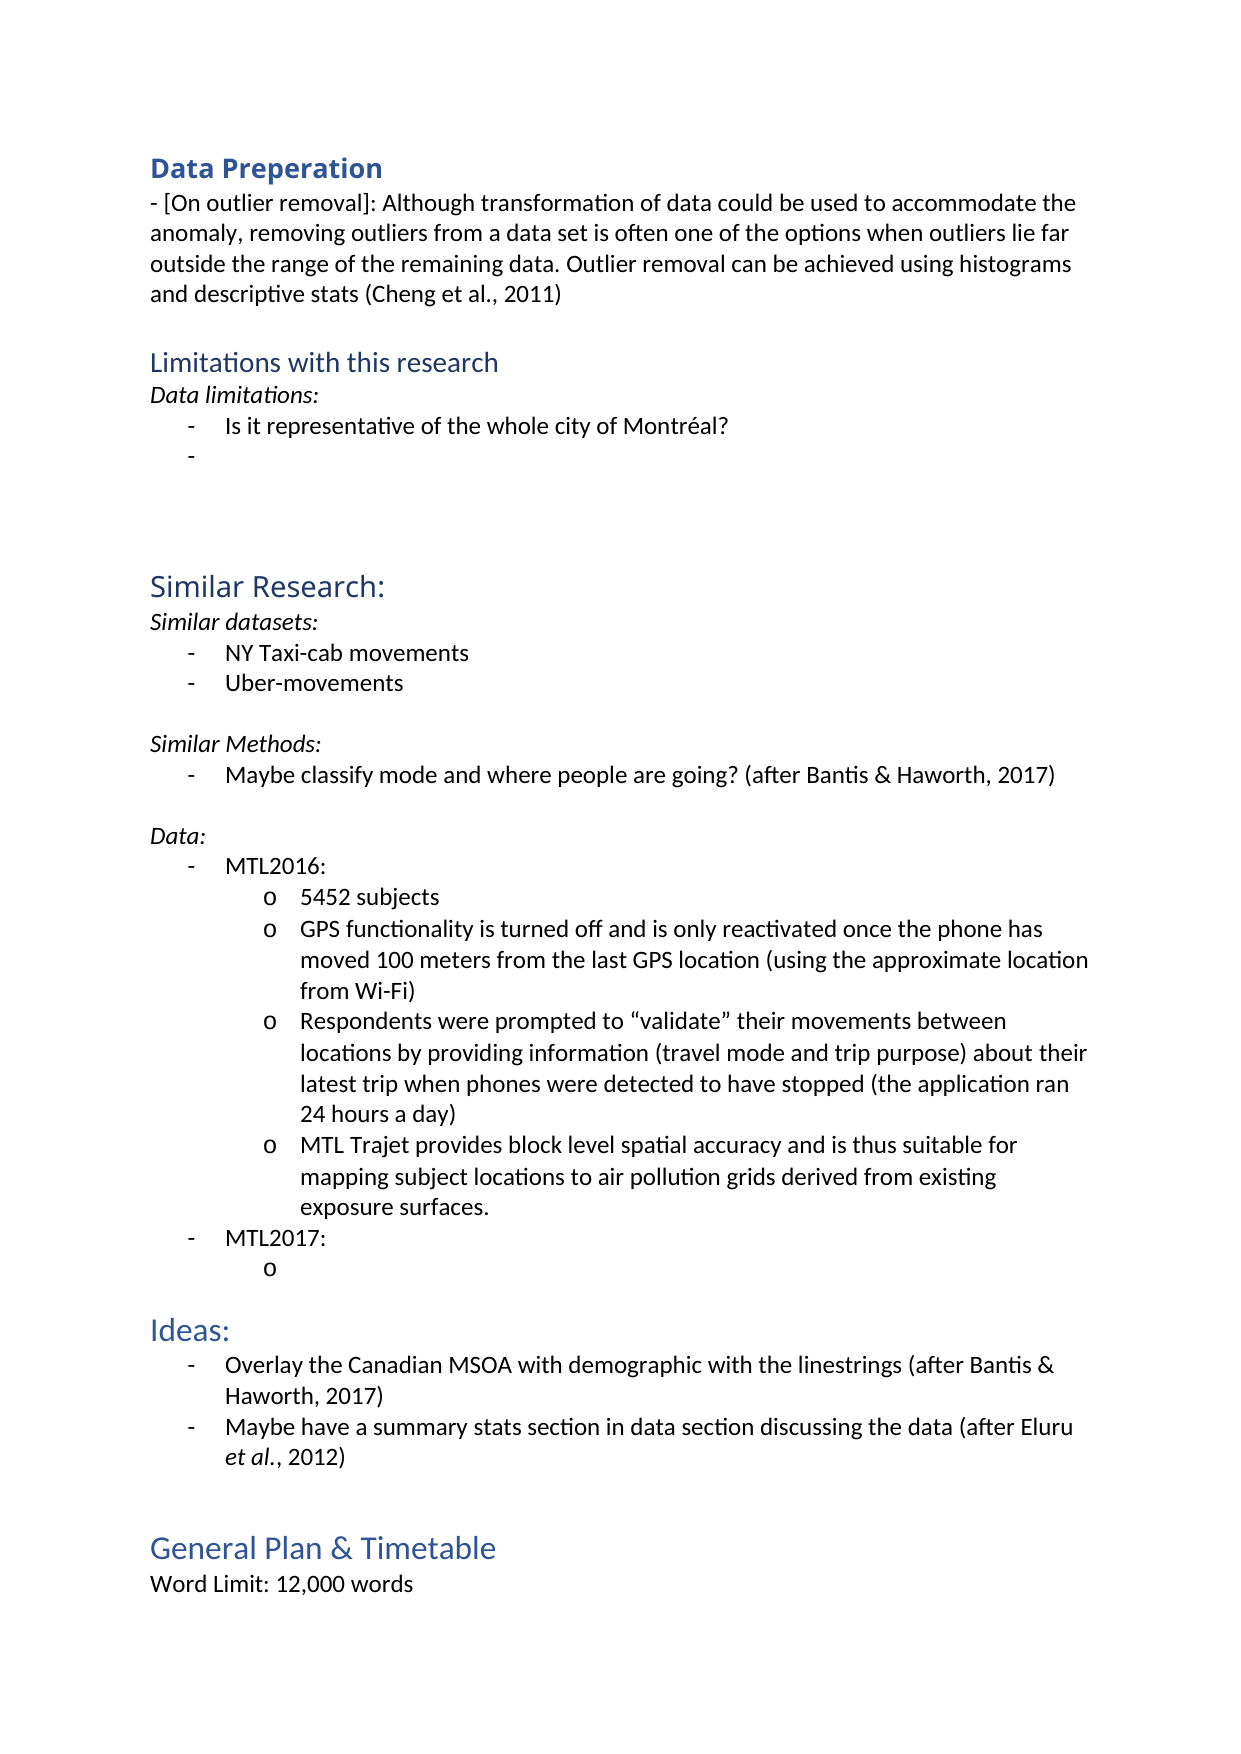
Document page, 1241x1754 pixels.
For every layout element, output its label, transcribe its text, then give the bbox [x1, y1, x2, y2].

text Word Limit: 12,000 words [150, 1568, 1090, 1598]
text Similar datasets: [150, 606, 1090, 637]
list Is it representative of the whole city of Montréal? [187, 410, 1090, 440]
list Uber-movements [187, 667, 1090, 698]
list ﻿Respondents were prompted to “validate” their movements between locations by providing information (travel mode and trip purpose) about﻿ their latest trip when phones were detected to have stopped (the application ran 24 hours a day) [262, 1006, 1090, 1129]
list MTL2016: [187, 850, 1090, 881]
subtitle Ideas: [150, 1309, 1090, 1350]
list GPS functionality is turned off and is only reactivated once the phone has moved 100 meters from the last GPS location (using the approximate location from Wi-Fi) [262, 913, 1090, 1006]
list Maybe classify mode and where people are going? (after Bantis & Haworth, 2017) [187, 759, 1090, 789]
list 5452 subjects [262, 881, 1090, 913]
subtitle Limitations with this research [150, 344, 1090, 379]
list Overlay the Canadian MSOA with demographic with the linestrings (after Bantis & Haworth, 2017) [187, 1350, 1090, 1411]
list Maybe have a summary stats section in data section discussing the data (after Eluru et al., 2012) [187, 1411, 1090, 1472]
list NY Taxi-cab movements [187, 637, 1090, 667]
subtitle Data Preperation [150, 150, 1090, 187]
list MTL2017: [187, 1222, 1090, 1252]
text Similar Methods: [150, 728, 1090, 759]
text Data limitations: [150, 379, 1090, 410]
text Data: [150, 820, 1090, 850]
list MTL ﻿Trajet provides block level spatial accuracy and is thus suitable for mapping subject locations to air pollution grids derived from existing exposure surfaces. [262, 1129, 1090, 1222]
subtitle General Plan & Timetable [150, 1527, 1090, 1568]
subtitle Similar Research: [150, 567, 1090, 606]
